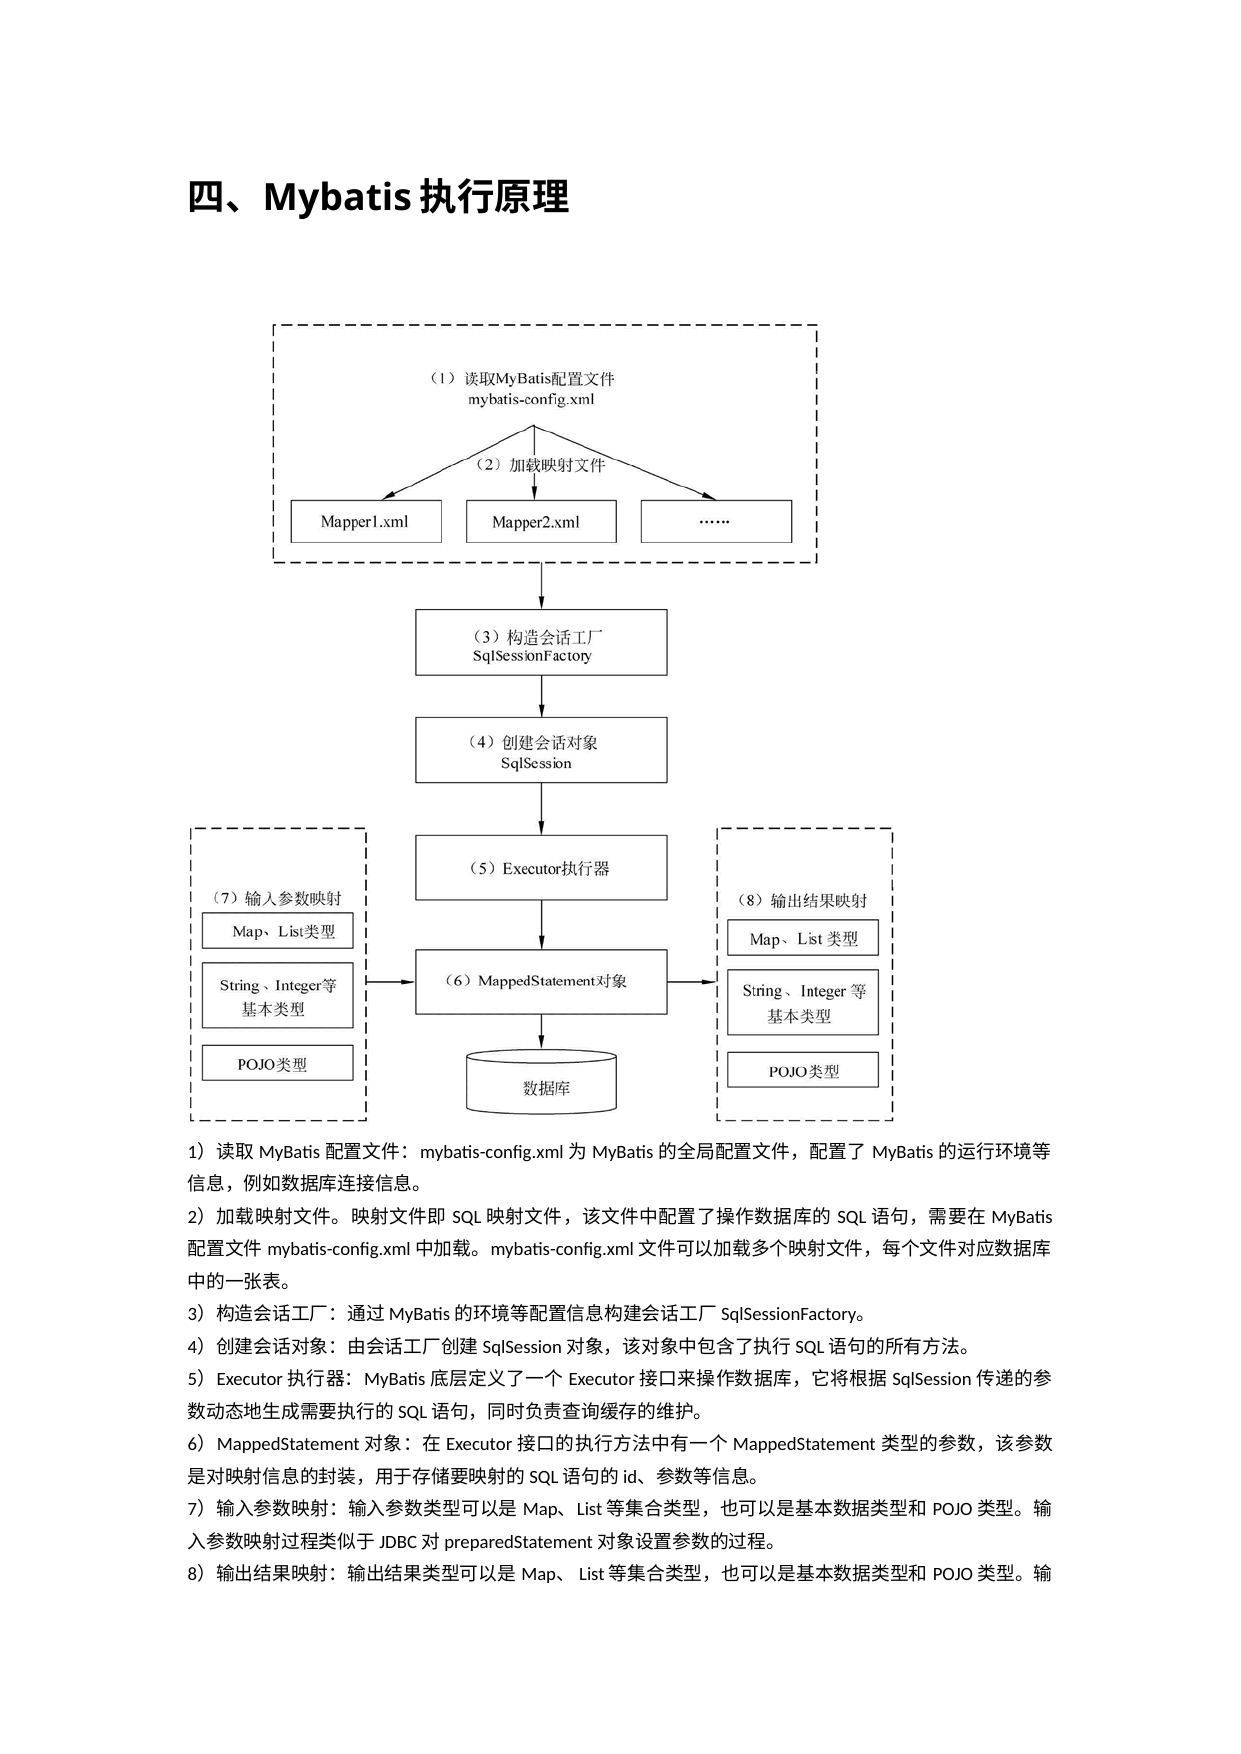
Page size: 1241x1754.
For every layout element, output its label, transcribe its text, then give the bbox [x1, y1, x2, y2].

list 1）读取 MyBatis 配置文件：mybatis-config.xml 为 MyBatis 的全局配置文件，配置了 MyBatis 的运行环境等信息，例如数据库连接信息。 2）加载映射文件。映射文件即 SQL 映射文件，该文件中配置了操作数据库的 SQL 语句，需要在 MyBatis 配置文件 mybatis-config.xml 中加载。mybatis-config.xml 文件可以加载多个映射文件，每个文件对应数据库中的一张表。 3）构造会话工厂：通过 MyBatis 的环境等配置信息构建会话工厂 SqlSessionFactory。 [187, 1134, 1053, 1329]
subtitle Mybatis执行原理 [187, 162, 1053, 227]
picture [187, 321, 894, 1123]
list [187, 1329, 1053, 1589]
